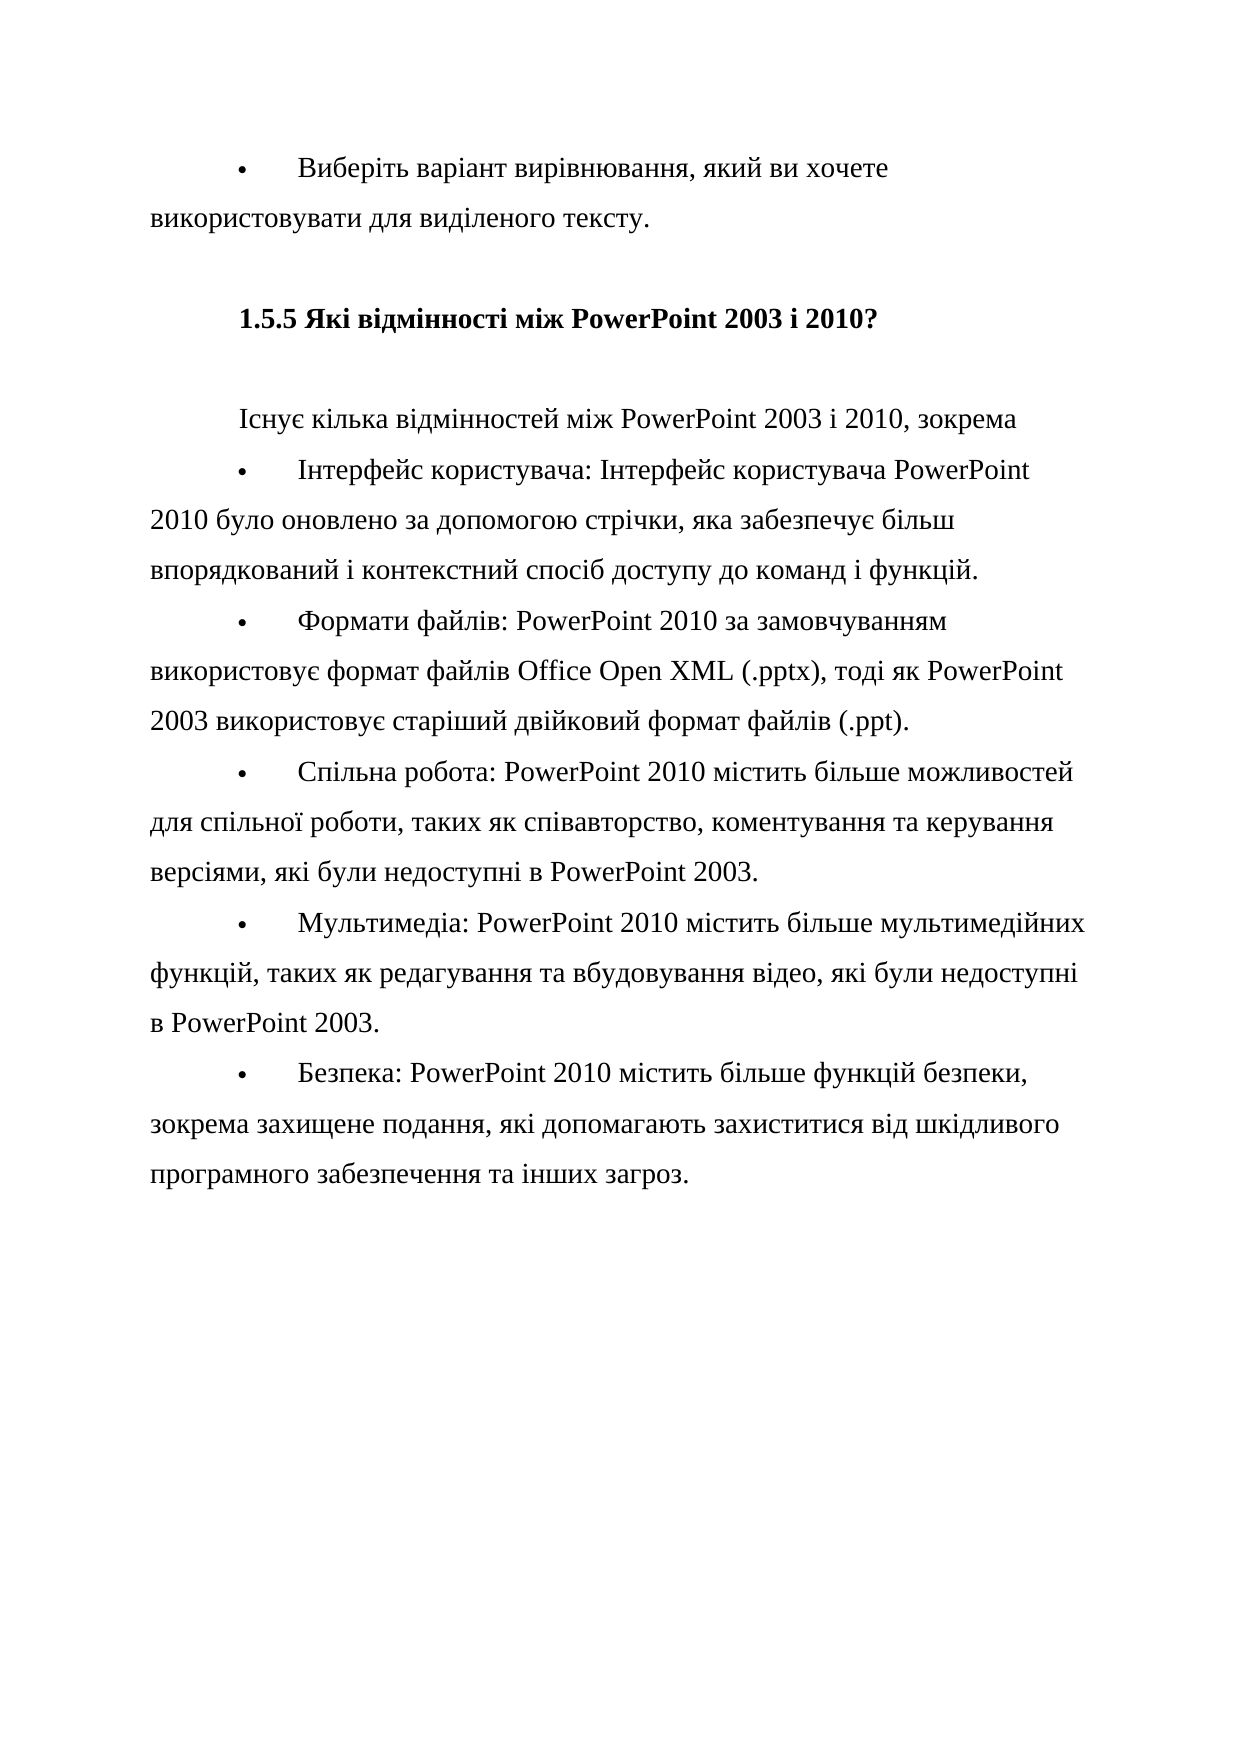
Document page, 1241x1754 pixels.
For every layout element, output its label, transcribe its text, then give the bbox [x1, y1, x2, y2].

list Спільна робота: PowerPoint 2010 містить більше можливостей для спільної роботи, таких як співавторство, коментування та керування версіями, які були недоступні в PowerPoint 2003. [150, 754, 1090, 888]
list Виберіть варіант вирівнювання, який ви хочете використовувати для виділеного тексту. [150, 150, 1090, 234]
text 1.5.5 Які відмінності між PowerPoint 2003 і 2010? [150, 301, 1090, 334]
list Мультимедіа: PowerPoint 2010 містить більше мультимедійних функцій, таких як редагування та вбудовування відео, які були недоступні в PowerPoint 2003. [150, 905, 1090, 1039]
text Існує кілька відмінностей між PowerPoint 2003 і 2010, зокрема [150, 402, 1090, 435]
list Безпека: PowerPoint 2010 містить більше функцій безпеки, зокрема захищене подання, які допомагають захиститися від шкідливого програмного забезпечення та інших загроз. [150, 1056, 1090, 1190]
list Формати файлів: PowerPoint 2010 за замовчуванням використовує формат файлів Office Open XML (.pptx), тоді як PowerPoint 2003 використовує старіший двійковий формат файлів (.ppt). [150, 603, 1090, 737]
